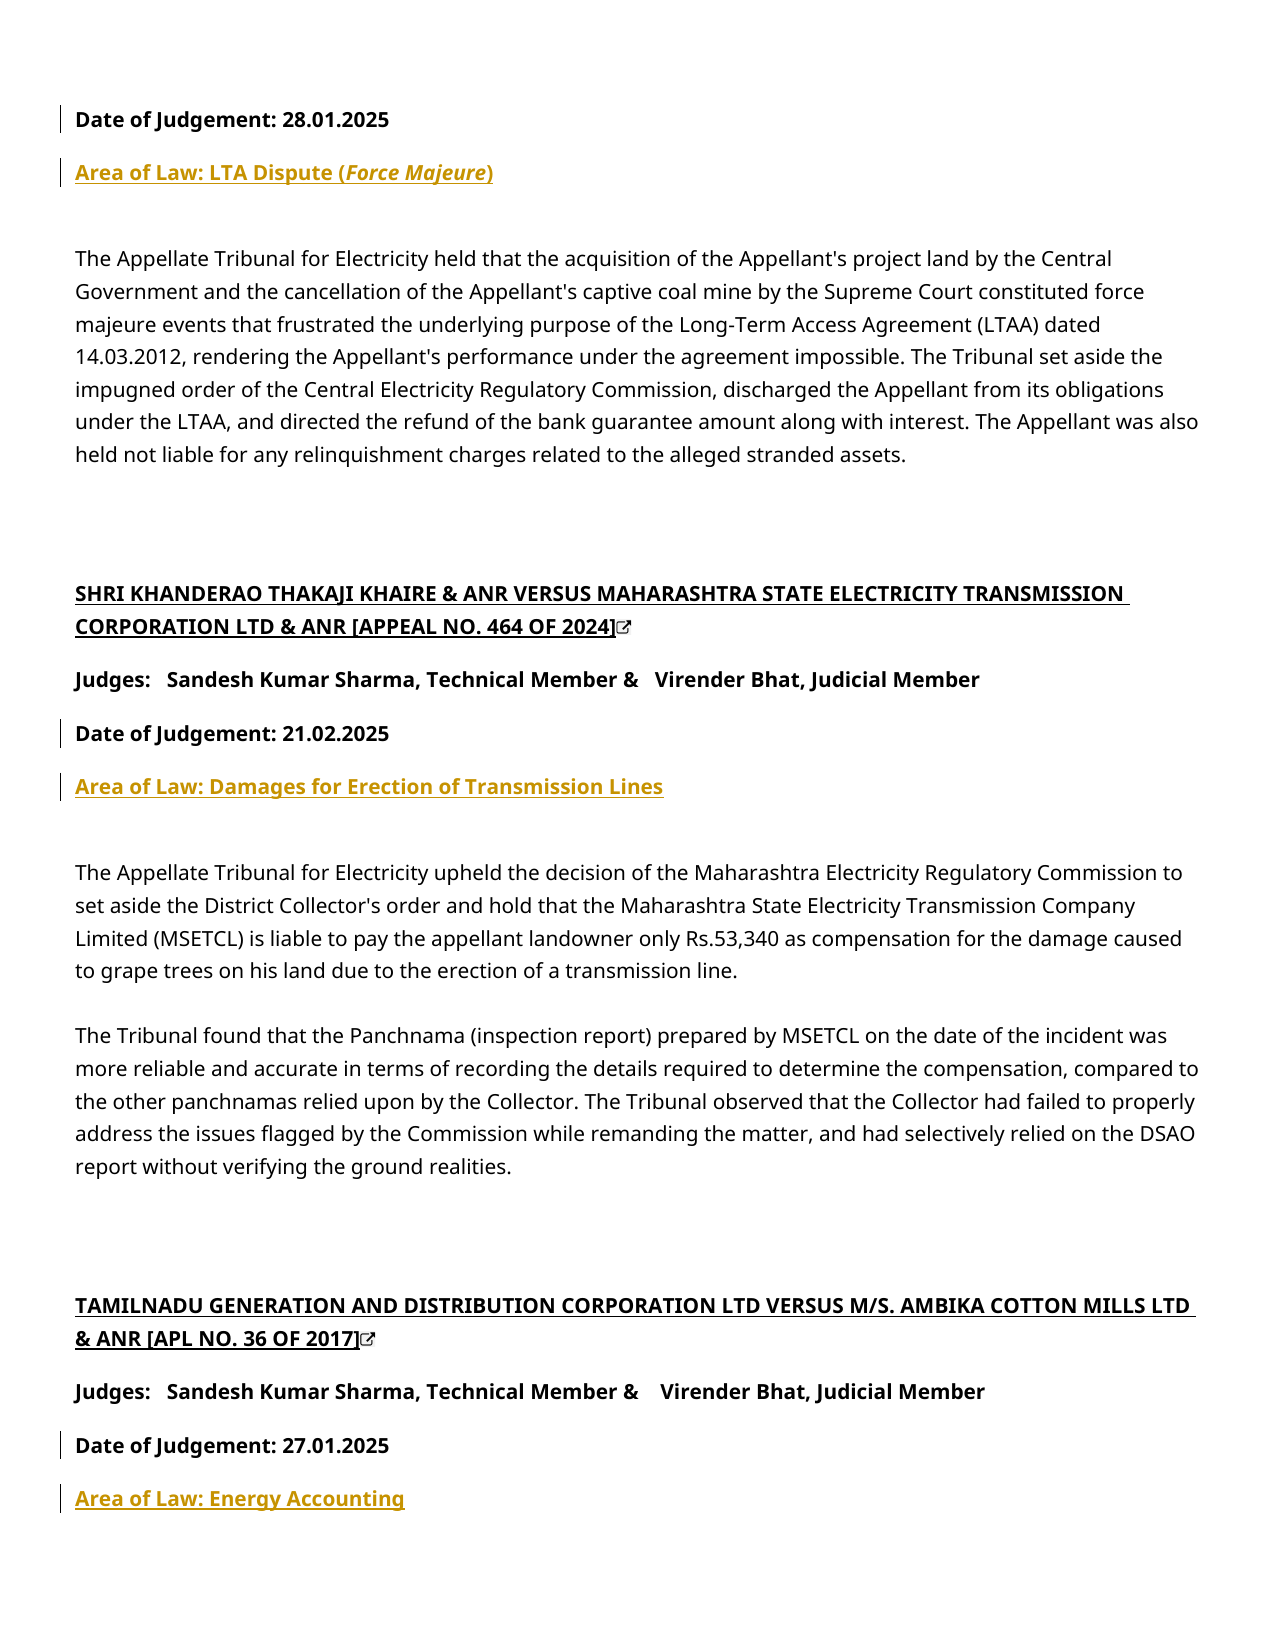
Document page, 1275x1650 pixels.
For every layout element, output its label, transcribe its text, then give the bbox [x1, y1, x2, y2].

text SHRI KHANDERAO THAKAJI KHAIRE & ANR VERSUS MAHARASHTRA STATE ELECTRICITY TRANSMISSION CORPORATION LTD & ANR [APPEAL NO. 464 OF 2024] [75, 579, 1200, 641]
text Date of Judgement: 27.01.2025 [75, 1431, 1200, 1459]
text Date of Judgement: 28.01.2025 [75, 105, 1200, 133]
picture [616, 619, 632, 635]
text Judges: Sandesh Kumar Sharma, Technical Member & Virender Bhat, Judicial Member [75, 666, 1200, 694]
text Judges: Sandesh Kumar Sharma, Technical Member & Virender Bhat, Judicial Member [75, 1377, 1200, 1406]
text The Appellate Tribunal for Electricity upheld the decision of the Maharashtra Electricity Regulatory Commission to set aside the District Collector's order and hold that the Maharashtra State Electricity Transmission Company Limited (MSETCL) is liable to pay the appellant landowner only Rs.53,340 as compensation for the damage caused to grape trees on his land due to the erection of a transmission line. The Tribunal found that the Panchnama (inspection report) prepared by MSETCL on the date of the incident was more reliable and accurate in terms of recording the details required to determine the compensation, compared to the other panchnamas relied upon by the Collector. The Tribunal observed that the Collector had failed to properly address the issues flagged by the Commission while remanding the matter, and had selectively relied on the DSAO report without verifying the ground realities. [75, 826, 1200, 1213]
picture [360, 1331, 376, 1347]
text Date of Judgement: 21.02.2025 [75, 719, 1200, 747]
text The Appellate Tribunal for Electricity held that the acquisition of the Appellant's project land by the Central Government and the cancellation of the Appellant's captive coal mine by the Supreme Court constituted force majeure events that frustrated the underlying purpose of the Long-Term Access Agreement (LTAA) dated 14.03.2012, rendering the Appellant's performance under the agreement impossible. The Tribunal set aside the impugned order of the Central Electricity Regulatory Commission, discharged the Appellant from its obligations under the LTAA, and directed the refund of the bank guarantee amount along with interest. The Appellant was also held not liable for any relinquishment charges related to the alleged stranded assets. [75, 212, 1200, 501]
text TAMILNADU GENERATION AND DISTRIBUTION CORPORATION LTD VERSUS M/S. AMBIKA COTTON MILLS LTD & ANR [APL NO. 36 OF 2017] [75, 1291, 1200, 1352]
